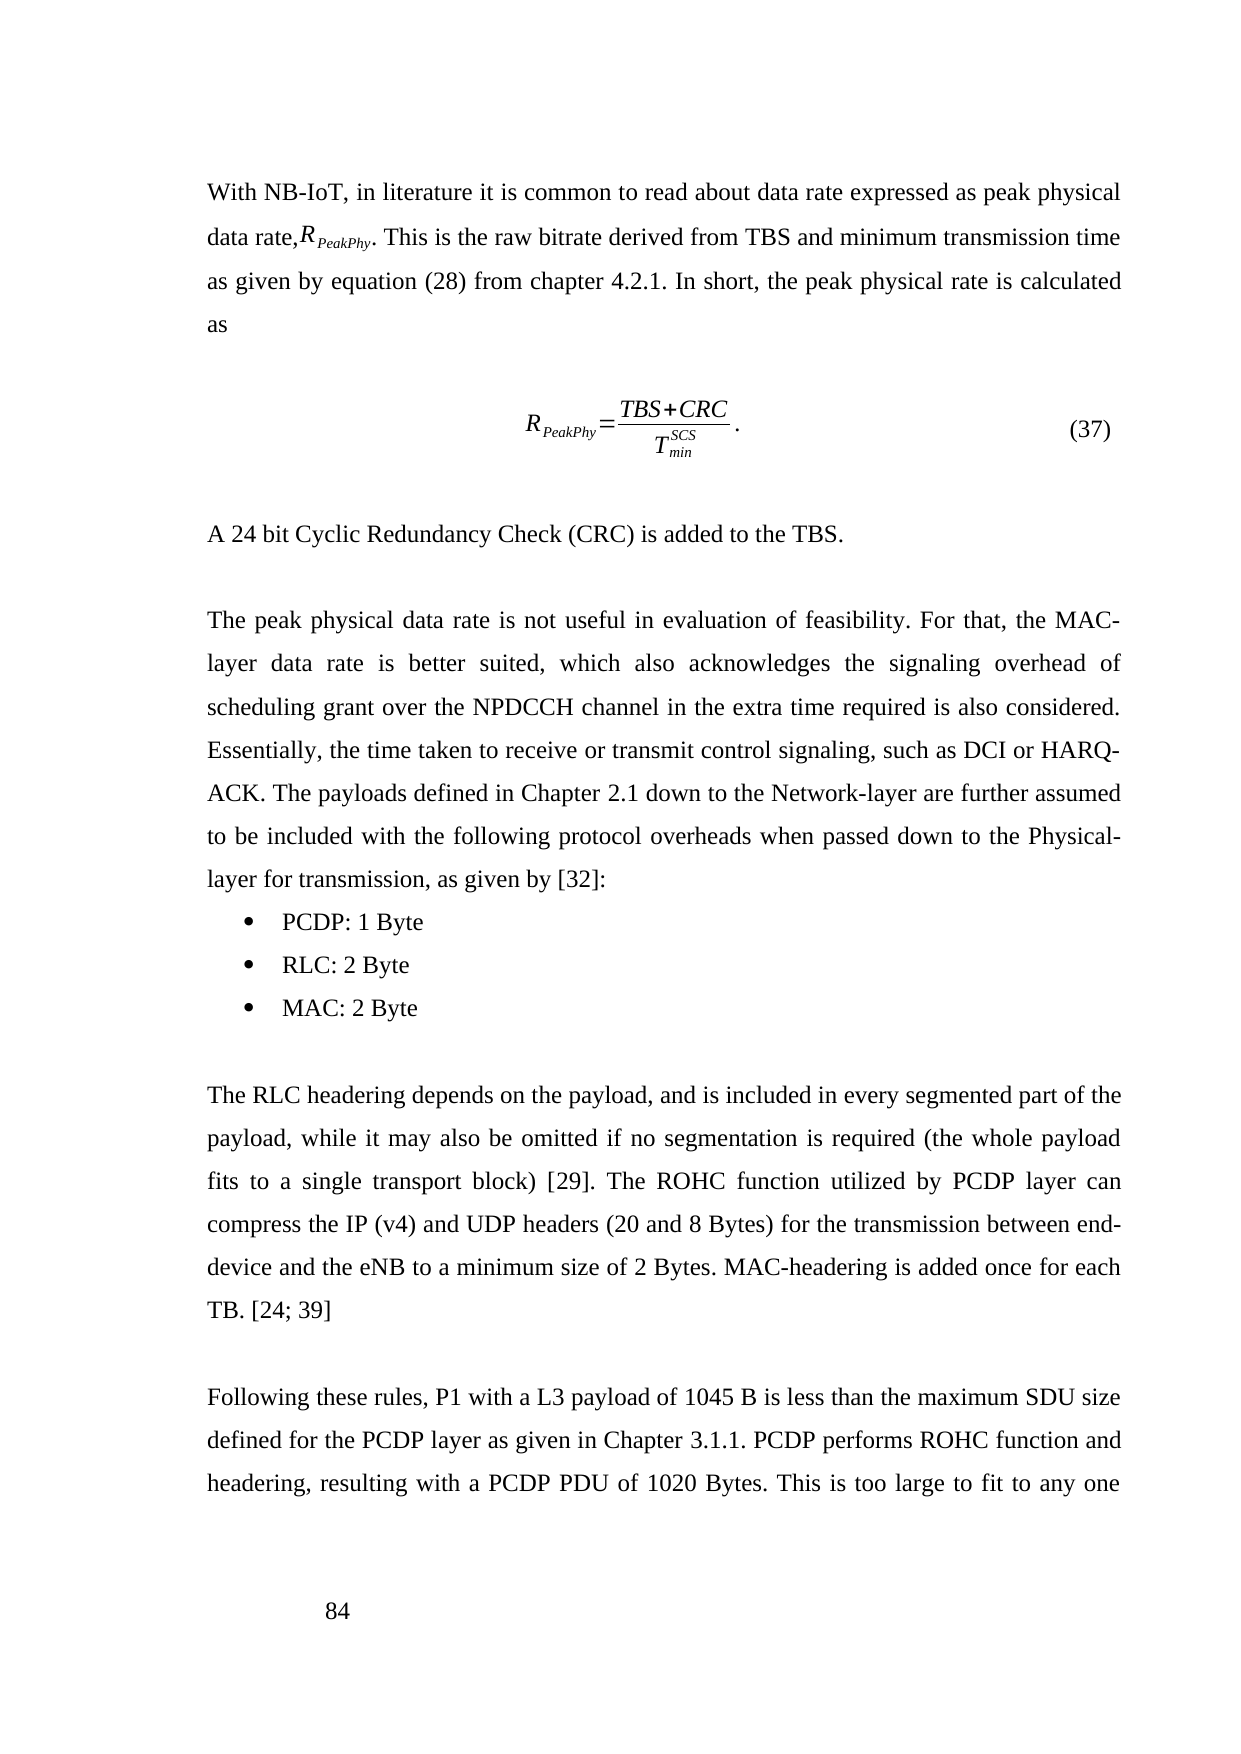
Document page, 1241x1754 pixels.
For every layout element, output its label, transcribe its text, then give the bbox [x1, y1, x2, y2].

list RLC: 2 Byte [244, 950, 1122, 979]
text A 24 bit Cyclic Redundancy Check (CRC) is added to the TBS. [207, 519, 1122, 548]
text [207, 1382, 1122, 1497]
list PCDP: 1 Byte [244, 907, 1122, 936]
table_header [207, 395, 1058, 476]
text With NB-IoT, in literature it is common to read about data rate expressed as peak physical data rate,. This is the raw bitrate derived from TBS and minimum transmission time as given by equation (28) from chapter 4.2.1. In short, the peak physical rate is calculated as [207, 177, 1122, 338]
table_header (37) [1058, 395, 1122, 476]
text The peak physical data rate is not useful in evaluation of feasibility. For that, the MAC-layer data rate is better suited, which also acknowledges the signaling overhead of scheduling grant over the NPDCCH channel in the extra time required is also considered. Essentially, the time taken to receive or transmit control signaling, such as DCI or HARQ-ACK. The payloads defined in Chapter 2.1 down to the Network-layer are further assumed to be included with the following protocol overheads when passed down to the Physical-layer for transmission, as given by [32]: [207, 605, 1122, 893]
text The RLC headering depends on the payload, and is included in every segmented part of the payload, while it may also be omitted if no segmentation is required (the whole payload fits to a single transport block) [29]. The ROHC function utilized by PCDP layer can compress the IP (v4) and UDP headers (20 and 8 Bytes) for the transmission between end-device and the eNB to a minimum size of 2 Bytes. MAC-headering is added once for each TB. [24; 39] [207, 1080, 1122, 1324]
list MAC: 2 Byte [244, 993, 1122, 1022]
